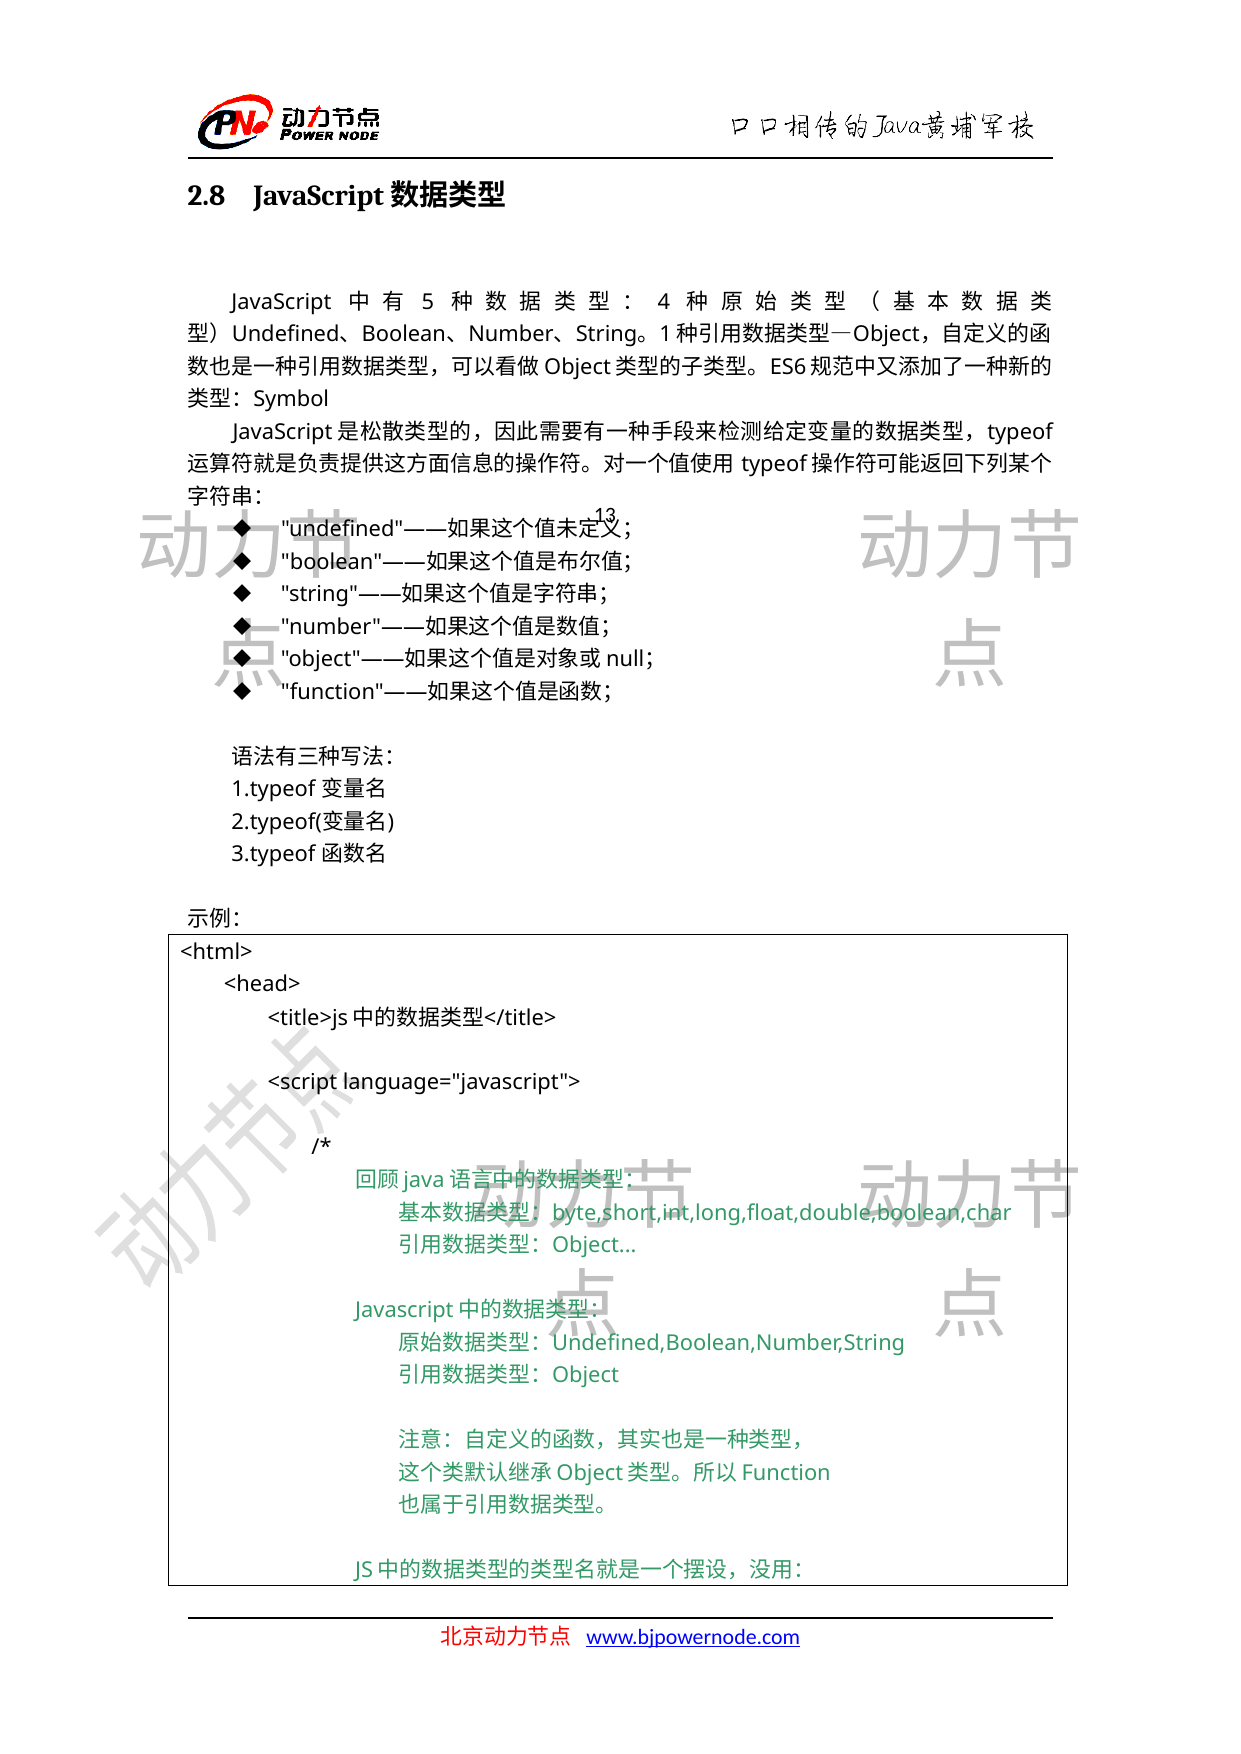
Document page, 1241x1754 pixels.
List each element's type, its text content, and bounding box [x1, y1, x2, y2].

picture [187, 88, 1053, 155]
text 示例： [187, 901, 1053, 933]
text 语法有三种写法： [187, 738, 1053, 771]
list "undefined"——如果这个值未定义； [231, 511, 1053, 543]
text 3.typeof 函数名 [187, 836, 1053, 868]
text 2.typeof(变量名) [187, 803, 1053, 836]
text 1.typeof 变量名 [187, 771, 1053, 803]
list "string"——如果这个值是字符串； [231, 576, 1053, 608]
list "number"——如果这个值是数值； [231, 608, 1053, 641]
text JavaScript中有5种数据类型：4种原始类型（基本数据类型）Undefined、Boolean、Number、String。1种引用数据类型—Object，自定义的函数也是一种引用数据类型，可以看做Object类型的子类型。ES6规范中又添加了一种新的类型：Symbol [187, 283, 1053, 413]
list "object"——如果这个值是对象或null； [231, 641, 1053, 673]
text JavaScript是松散类型的，因此需要有一种手段来检测给定变量的数据类型，typeof运算符就是负责提供这方面信息的操作符。对一个值使用typeof操作符可能返回下列某个字符串： [187, 413, 1053, 511]
list "function"——如果这个值是函数； [231, 673, 1053, 706]
list "boolean"——如果这个值是布尔值； [231, 543, 1053, 576]
subtitle JavaScript数据类型 [187, 161, 1053, 226]
